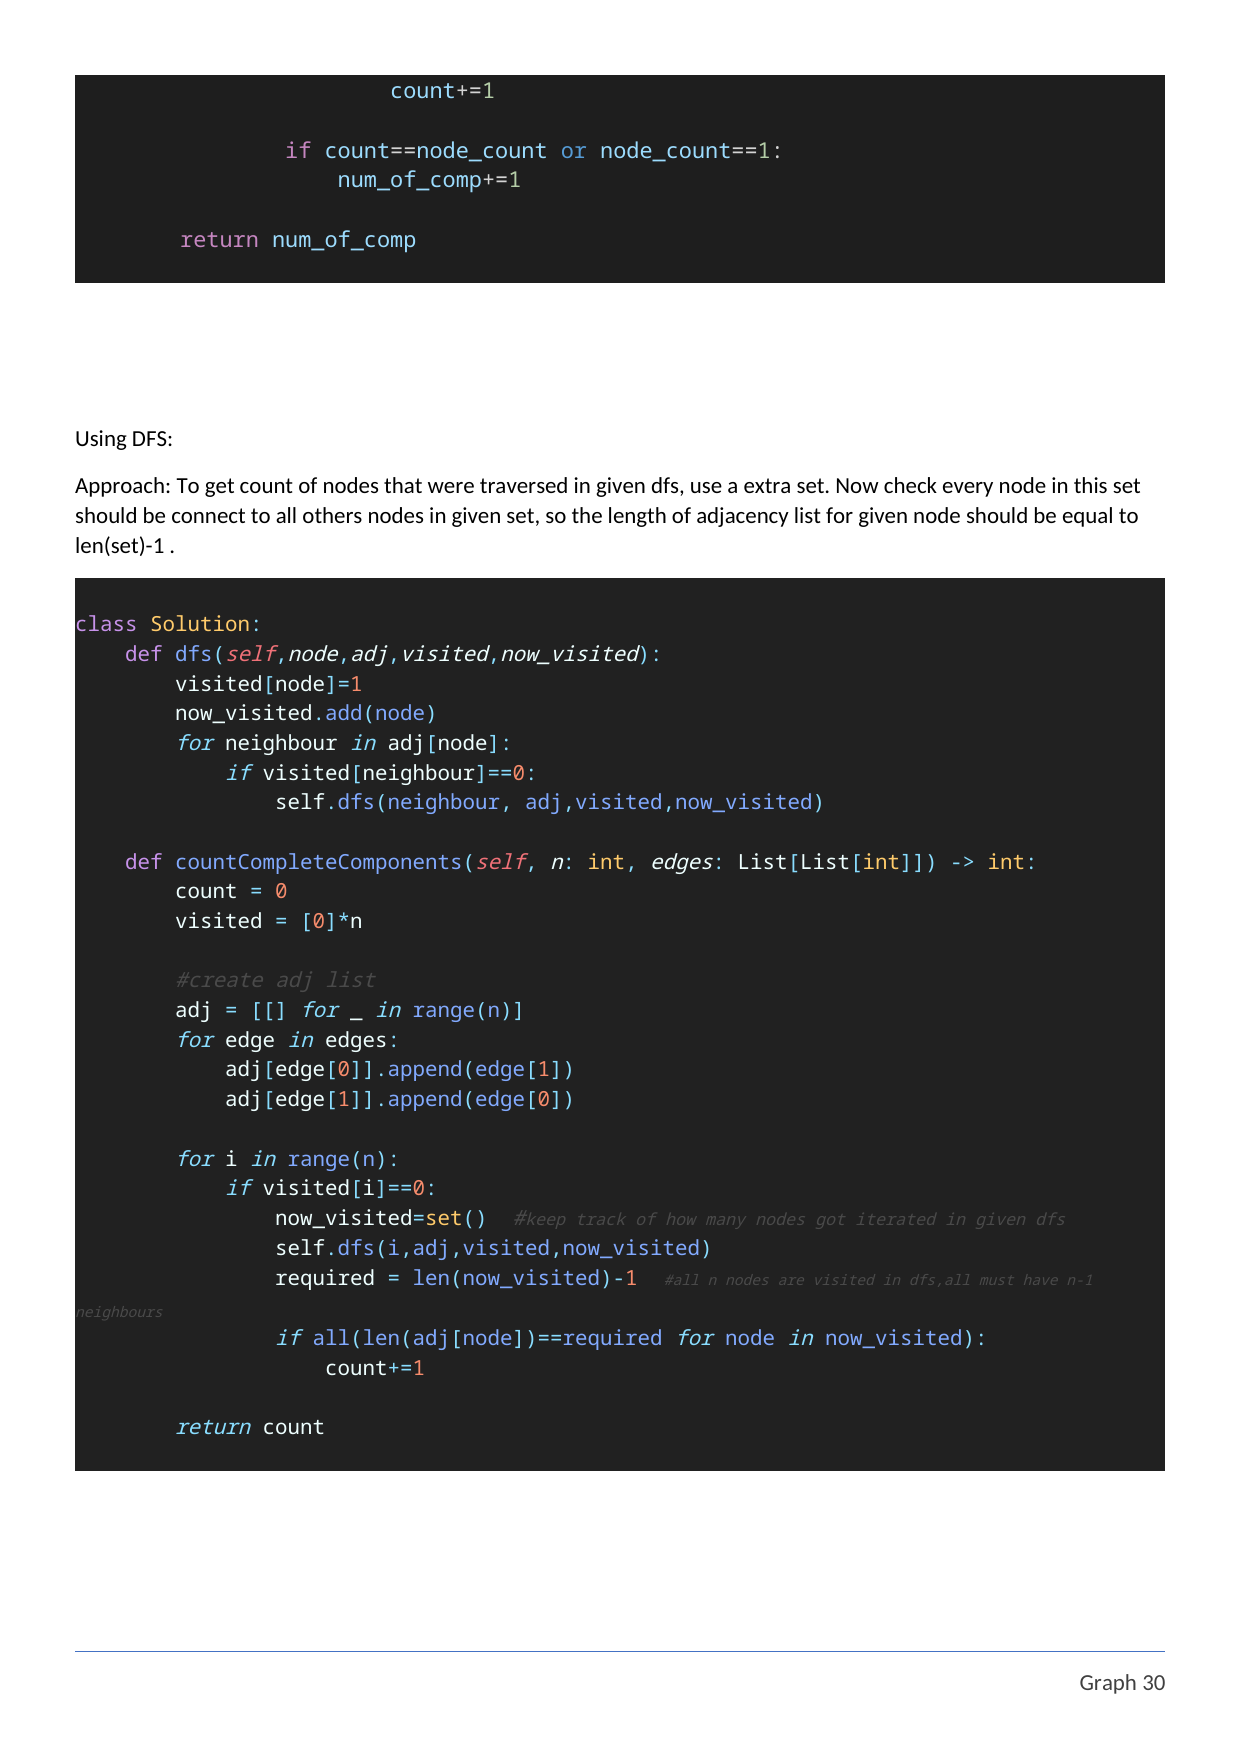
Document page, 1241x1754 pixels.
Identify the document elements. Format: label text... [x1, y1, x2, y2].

text class Solution: [75, 608, 1165, 638]
text for neighbour in adj[node]: [75, 727, 1165, 756]
text adj[edge[1]].append(edge[0]) [75, 1083, 1165, 1113]
text count = 0 [75, 875, 1165, 905]
text count+=1 [75, 1352, 1165, 1381]
text visited[node]=1 [75, 667, 1165, 697]
text Approach: To get count of nodes that were traversed in given dfs, use a extra set. Now check every node in this set should be connect to all others nodes in given set, so the length of adjacency list for given node should be equal to len(set)-1 . [75, 471, 1165, 559]
text required = len(now_visited)-1 #all n nodes are visited in dfs,all must have n-1 neighbours [75, 1261, 1165, 1322]
text Using DFS: [75, 424, 1165, 452]
text return num_of_comp [75, 224, 1165, 254]
text if count==node_count or node_count==1: [75, 134, 1165, 164]
text if all(len(adj[node])==required for node in now_visited): [75, 1322, 1165, 1352]
text for edge in edges: [75, 1024, 1165, 1053]
text adj[edge[0]].append(edge[1]) [75, 1053, 1165, 1083]
text now_visited=set() #keep track of how many nodes got iterated in given dfs [75, 1202, 1165, 1231]
text count+=1 [75, 75, 1165, 105]
text num_of_comp+=1 [75, 164, 1165, 194]
text visited = [0]*n [75, 905, 1165, 934]
text self.dfs(neighbour, adj,visited,now_visited) [75, 786, 1165, 816]
text if visited[neighbour]==0: [75, 756, 1165, 786]
text for i in range(n): [75, 1142, 1165, 1172]
text now_visited.add(node) [75, 697, 1165, 727]
text def countCompleteComponents(self, n: int, edges: List[List[int]]) -> int: [75, 846, 1165, 875]
text self.dfs(i,adj,visited,now_visited) [75, 1231, 1165, 1261]
text def dfs(self,node,adj,visited,now_visited): [75, 638, 1165, 667]
text if visited[i]==0: [75, 1172, 1165, 1202]
text #create adj list [75, 964, 1165, 994]
text return count [75, 1411, 1165, 1441]
text adj = [[] for _ in range(n)] [75, 994, 1165, 1024]
